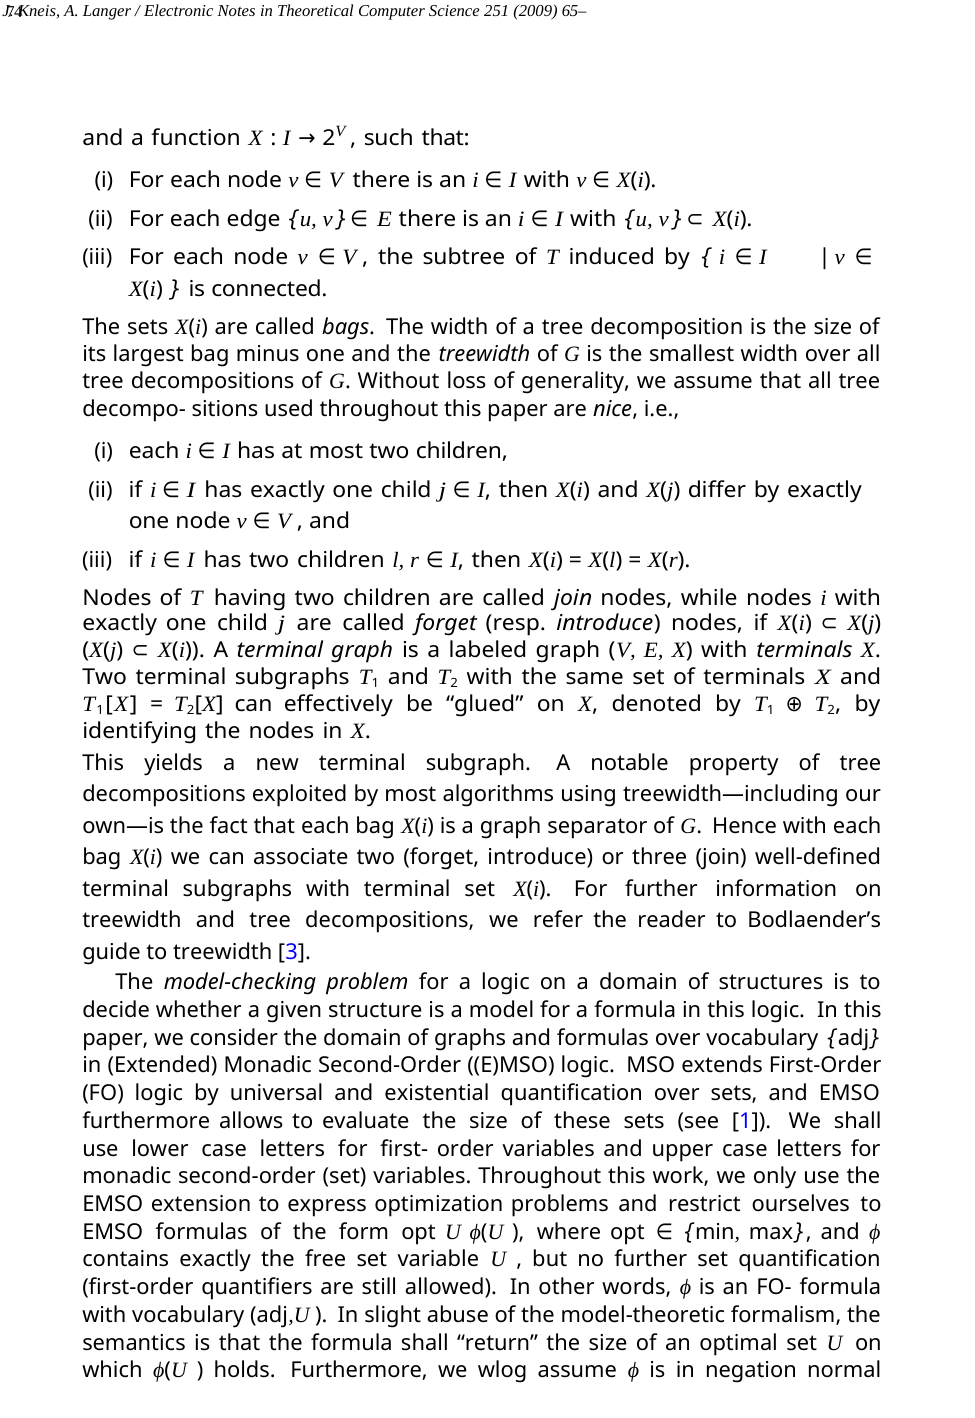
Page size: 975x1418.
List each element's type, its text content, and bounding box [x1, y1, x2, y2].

list if i ∈ I has two children l, r ∈ I, then X(i) = X(l) = X(r). [82, 544, 912, 573]
text The sets X(i) are called bags. The width of a tree decomposition is the size of its largest bag minus one and the treewidth of G is the smallest width over all tree decompositions of G. Without loss of generality, we assume that all tree decompo- sitions used throughout this paper are nice, i.e., [82, 312, 881, 423]
list each i ∈ I has at most two children, [94, 435, 912, 465]
text and a function X : I → 2V , such that: [82, 122, 912, 152]
text Nodes of T having two children are called join nodes, while nodes i with exactly one child j are called forget (resp. introduce) nodes, if X(i) ⊂ X(j) (X(j) ⊂ X(i)). A terminal graph is a labeled graph (V, E, X) with terminals X. Two terminal subgraphs T1 and T2 with the same set of terminals X and T1[X] = T2[X] can effectively be “glued” on X, denoted by T1 ⊕ T2, by identifying the nodes in X. [82, 583, 881, 745]
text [82, 968, 881, 1383]
text This yields a new terminal subgraph. A notable property of tree decompositions exploited by most algorithms using treewidth—including our own—is the fact that each bag X(i) is a graph separator of G. Hence with each bag X(i) we can associate two (forget, introduce) or three (join) well-defined terminal subgraphs with terminal set X(i). For further information on treewidth and tree decompositions, we refer the reader to Bodlaender’s guide to treewidth [3]. [82, 747, 882, 966]
list For each node v ∈ V , the subtree of T induced by { i ∈ I | v ∈ X(i) } is connected. [82, 241, 881, 303]
list For each edge {u, v}∈ E there is an i ∈ I with {u, v}⊂ X(i). [88, 202, 912, 232]
list if i ∈ I has exactly one child j ∈ I, then X(i) and X(j) differ by exactly one node v ∈ V , and [88, 474, 881, 535]
list For each node v ∈ V there is an i ∈ I with v ∈ X(i). [94, 164, 912, 194]
